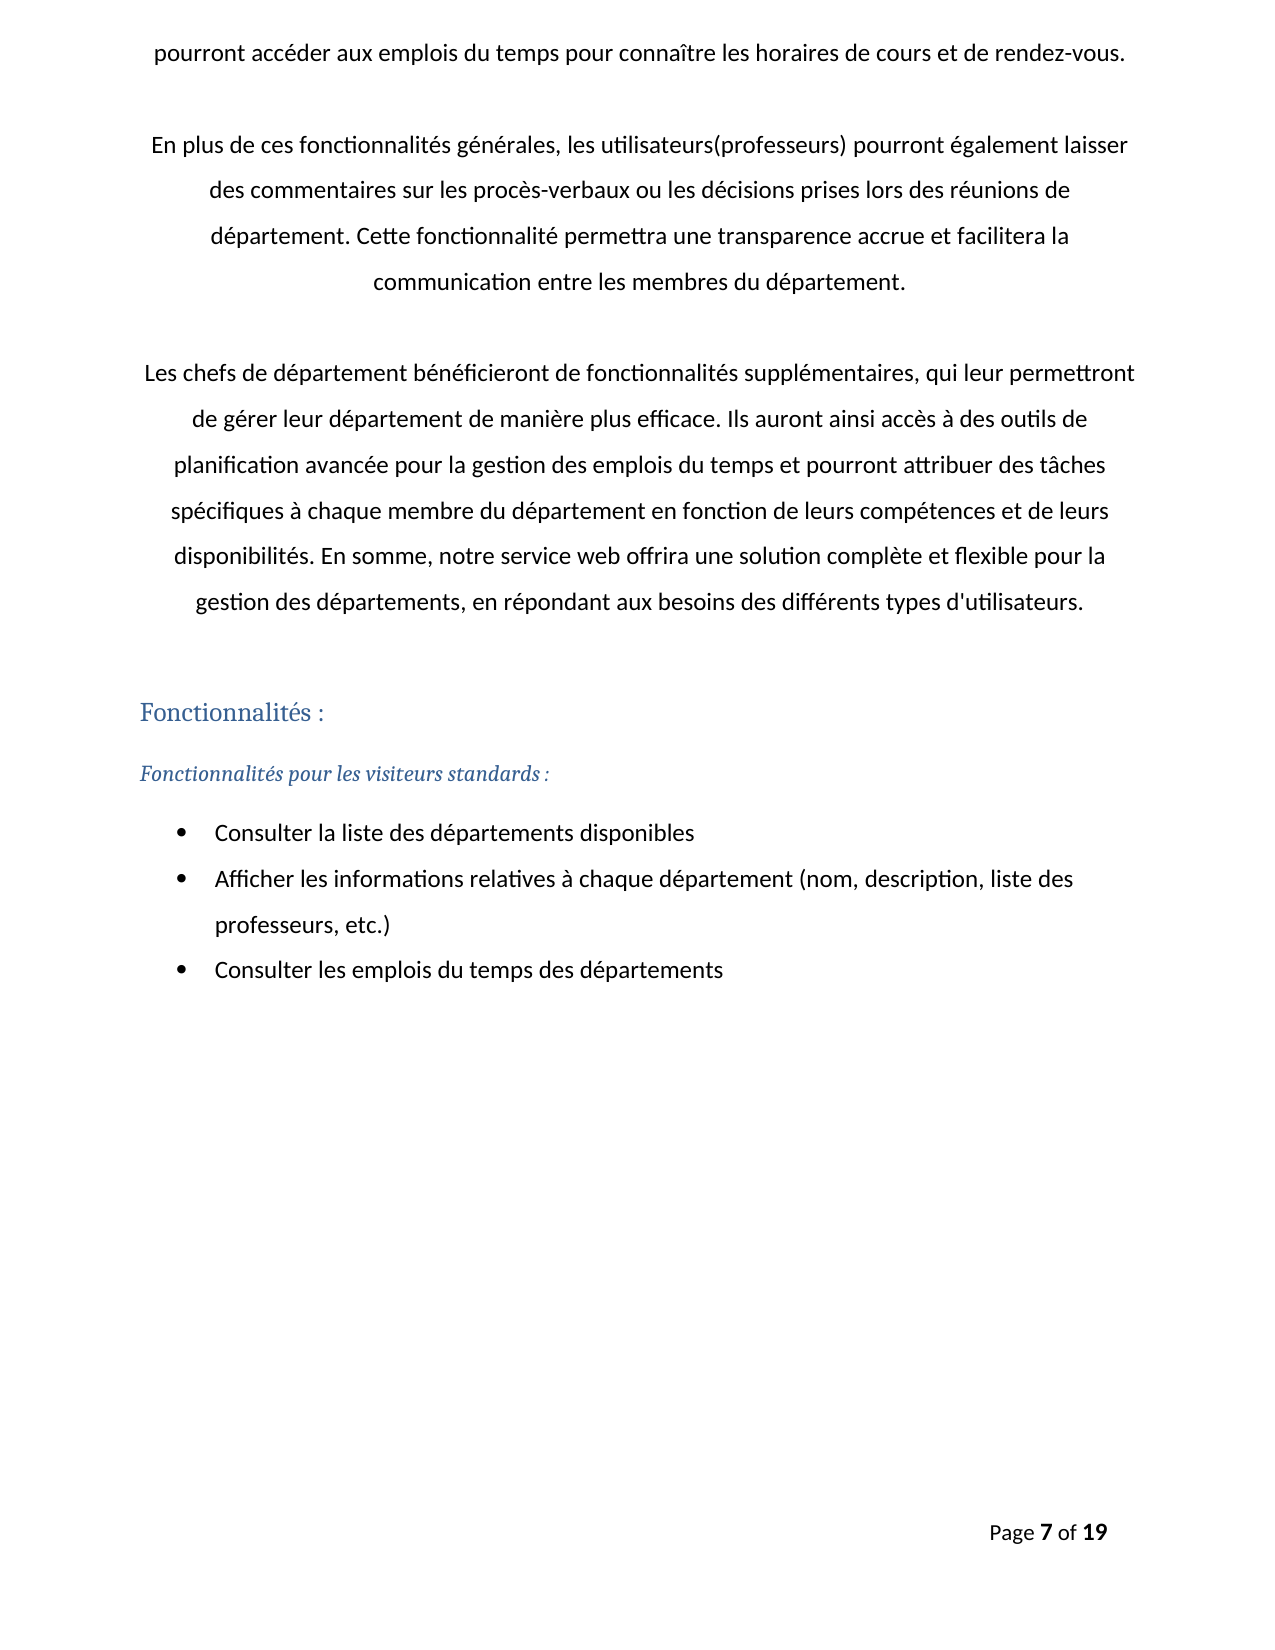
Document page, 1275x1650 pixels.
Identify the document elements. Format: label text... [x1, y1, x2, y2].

subtitle Fonctionnalités pour les visiteurs standards : [139, 761, 1139, 787]
text En plus de ces fonctionnalités générales, les utilisateurs(professeurs) pourront également laisser des commentaires sur les procès-verbaux ou les décisions prises lors des réunions de département. Cette fonctionnalité permettra une transparence accrue et facilitera la communication entre les membres du département. [139, 129, 1139, 297]
list Afficher les informations relatives à chaque département (nom, description, liste des professeurs, etc.) [177, 863, 1139, 939]
text Les chefs de département bénéficieront de fonctionnalités supplémentaires, qui leur permettront de gérer leur département de manière plus efficace. Ils auront ainsi accès à des outils de planification avancée pour la gestion des emplois du temps et pourront attribuer des tâches spécifiques à chaque membre du département en fonction de leurs compétences et de leurs disponibilités. En somme, notre service web offrira une solution complète et flexible pour la gestion des départements, en répondant aux besoins des différents types d'utilisateurs. [139, 358, 1139, 617]
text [139, 37, 1139, 68]
subtitle Fonctionnalités : [139, 697, 1139, 728]
list Consulter les emplois du temps des départements [177, 954, 1139, 985]
list Consulter la liste des départements disponibles [177, 817, 1139, 848]
